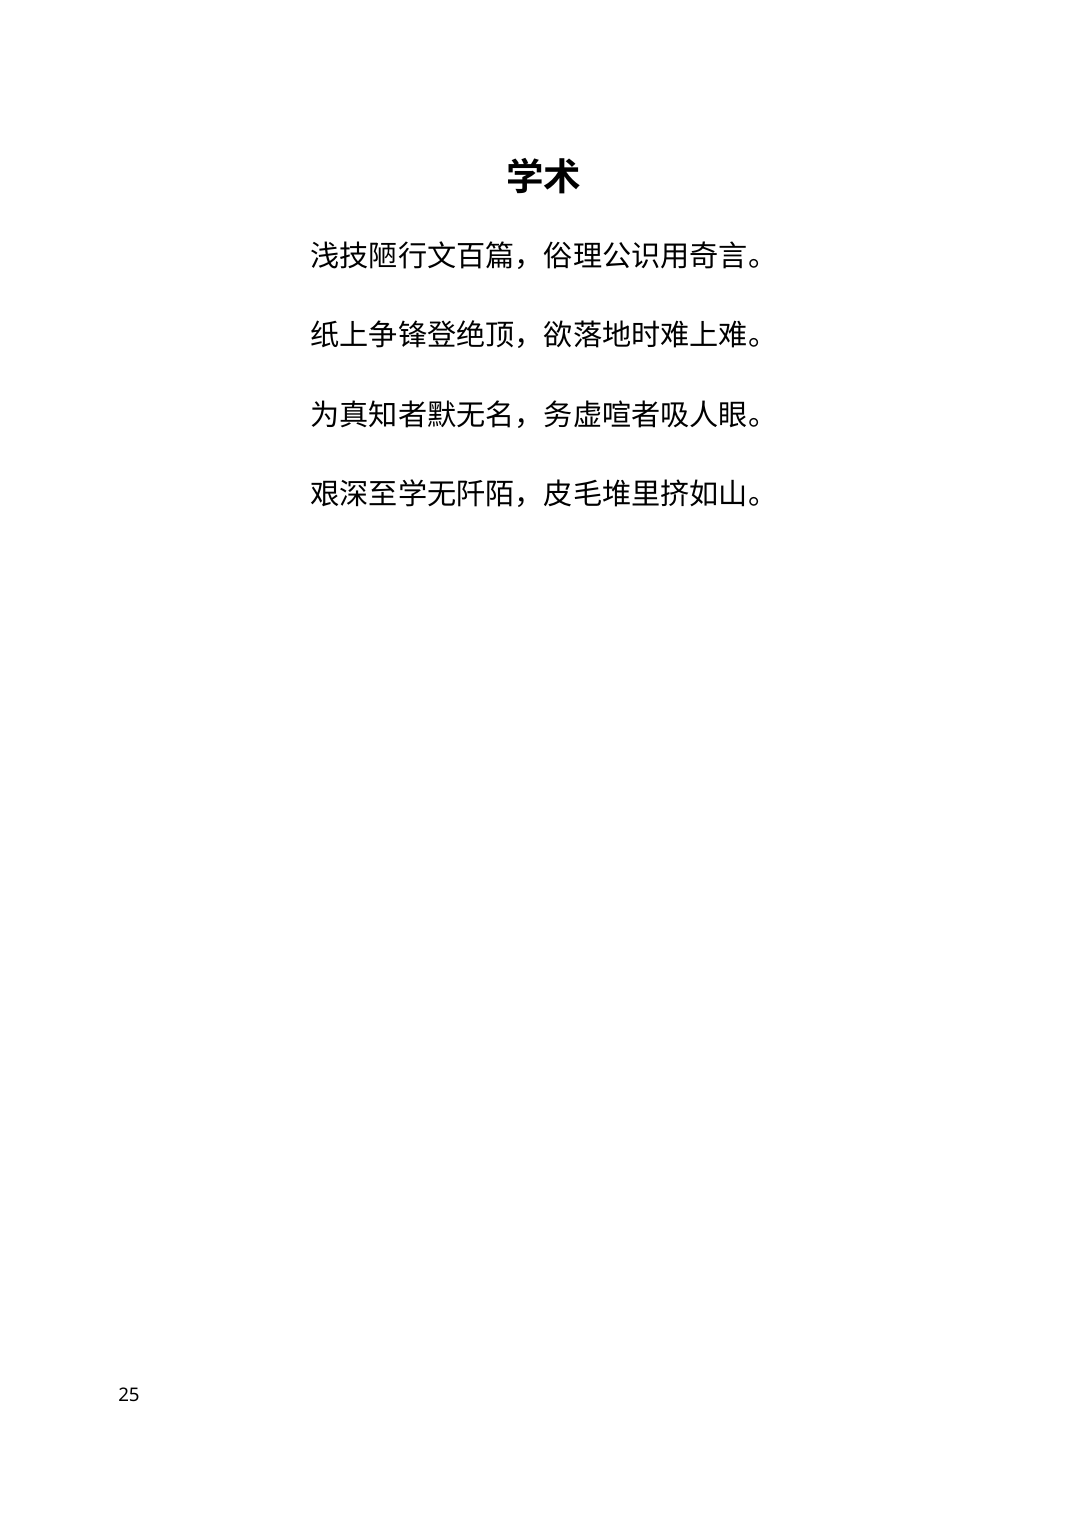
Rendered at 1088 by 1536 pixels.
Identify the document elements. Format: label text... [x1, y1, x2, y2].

text 浅技陋行文百篇，俗理公识用奇言。 [118, 214, 969, 293]
text 艰深至学无阡陌，皮毛堆里挤如山。 [118, 452, 969, 531]
text 为真知者默无名，务虚喧者吸人眼。 [118, 372, 969, 452]
subtitle 学术 [118, 134, 969, 214]
text 纸上争锋登绝顶，欲落地时难上难。 [118, 293, 969, 372]
